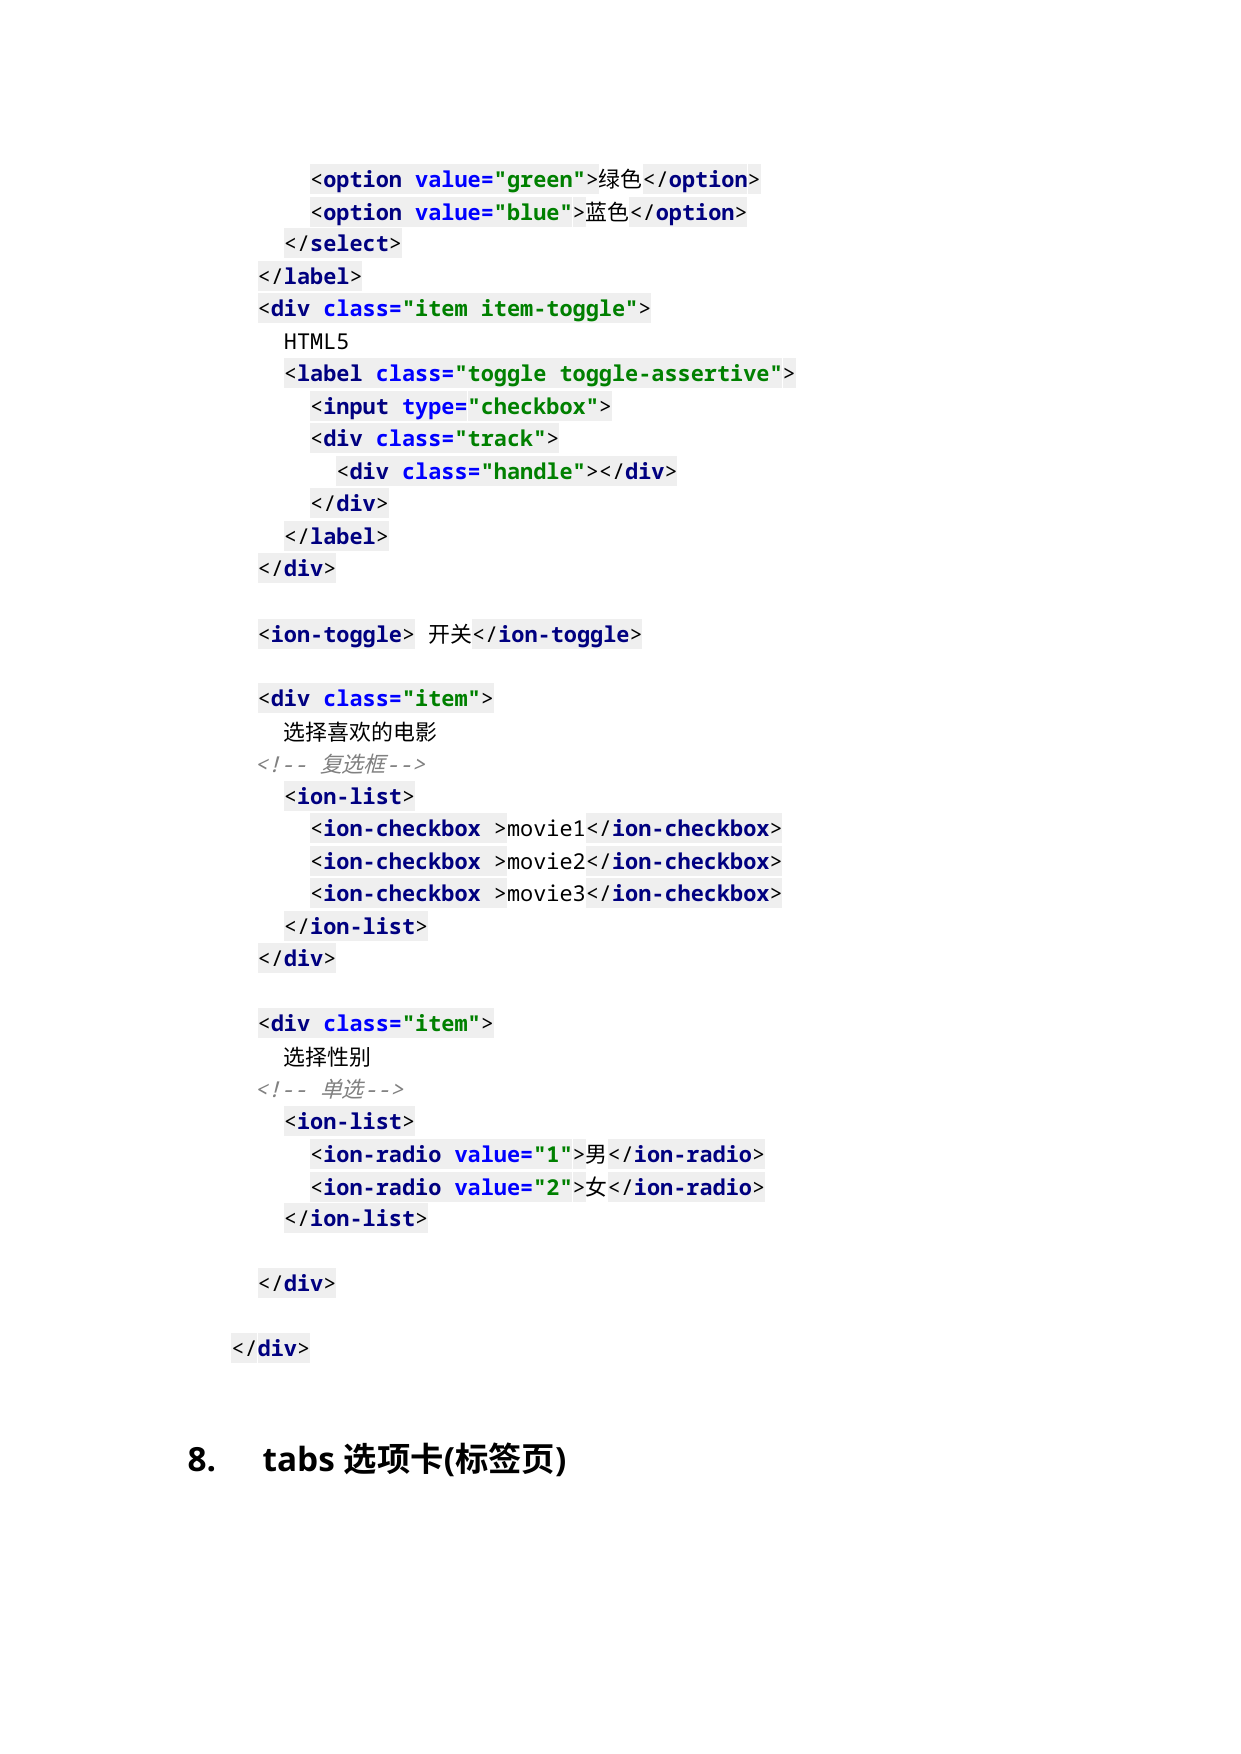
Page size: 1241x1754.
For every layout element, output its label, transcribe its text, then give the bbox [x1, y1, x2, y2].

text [231, 162, 1053, 1364]
subtitle tabs 选项卡(标签页) [187, 1424, 1053, 1489]
